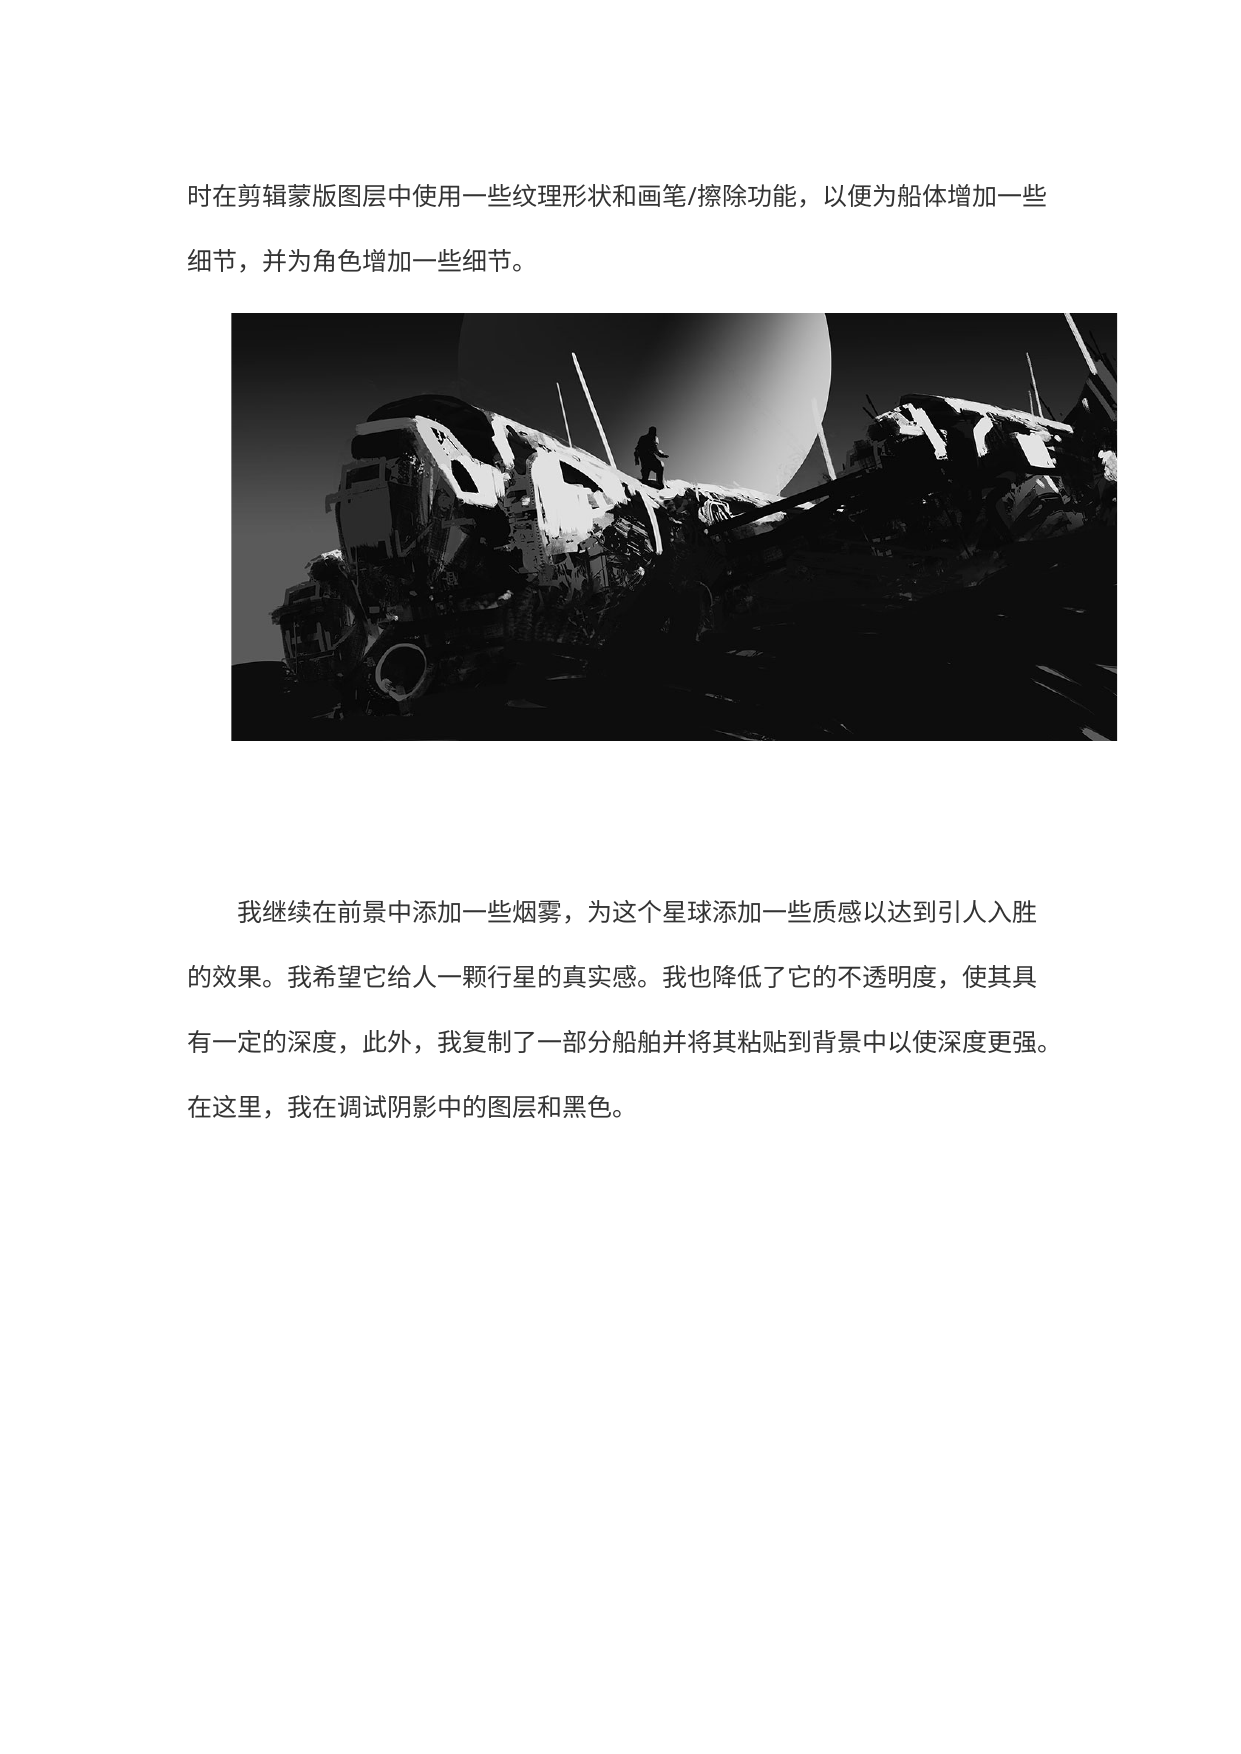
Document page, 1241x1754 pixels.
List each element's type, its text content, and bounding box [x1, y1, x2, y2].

picture [231, 313, 1118, 741]
text 我继续在前景中添加一些烟雾，为这个星球添加一些质感以达到引人入胜的效果。我希望它给人一颗行星的真实感。我也降低了它的不透明度，使其具有一定的深度，此外，我复制了一部分船舶并将其粘贴到背景中以使深度更强。在这里，我在调试阴影中的图层和黑色。 [187, 878, 1053, 1138]
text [187, 162, 1053, 292]
